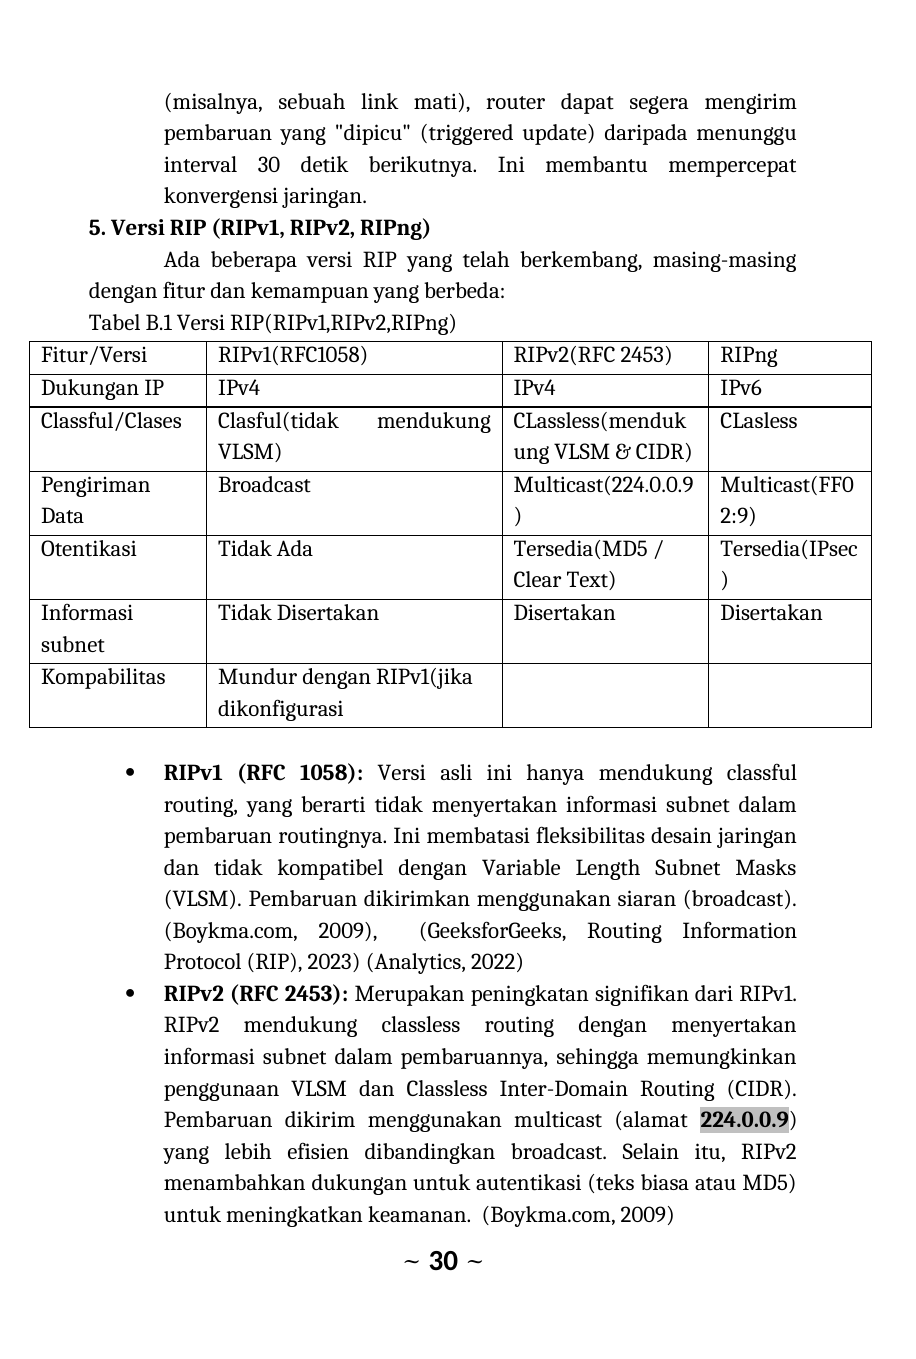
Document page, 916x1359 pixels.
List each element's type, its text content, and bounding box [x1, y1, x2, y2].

table_cell CLassless(mendukung VLSM & CIDR) [503, 408, 708, 471]
table_cell Tidak Ada [207, 536, 502, 599]
table_cell Pengiriman Data [30, 472, 206, 535]
table_cell Mundur dengan RIPv1(jika dikonfigurasi [207, 664, 502, 727]
table_cell IPv4 [207, 375, 502, 406]
table_header RIPng [709, 342, 871, 374]
text Ada beberapa versi RIP yang telah berkembang, masing-masing dengan fitur dan kemampuan yang berbeda: [89, 246, 797, 304]
table_cell Kompabilitas [30, 664, 206, 727]
table_cell Broadcast [207, 472, 502, 535]
table_cell Clasful(tidak mendukung VLSM) [207, 408, 502, 471]
table_cell Informasi subnet [30, 600, 206, 663]
table_cell Classful/Clases [30, 408, 206, 471]
text 5. Versi RIP (RIPv1, RIPv2, RIPng) [89, 215, 797, 241]
table_cell Multicast(FF02:9) [709, 472, 871, 535]
table_header RIPv2(RFC 2453) [503, 342, 708, 374]
table_cell Multicast(224.0.0.9) [503, 472, 708, 535]
list RIPv1 (RFC 1058): Versi asli ini hanya mendukung classful routing, yang berarti tidak menyertakan informasi subnet dalam pembaruan routingnya. Ini membatasi fleksibilitas desain jaringan dan tidak kompatibel dengan Variable Length Subnet Masks (VLSM). Pembaruan dikirimkan menggunakan siaran (broadcast). (Boykma.com, 2009), (GeeksforGeeks, Routing Information Protocol (RIP), 2023) [126, 760, 797, 976]
table_cell Tersedia(MD5 / Clear Text) [503, 536, 708, 599]
table_cell Tidak Disertakan [207, 600, 502, 663]
table_cell Disertakan [709, 600, 871, 663]
table_cell Disertakan [503, 600, 708, 663]
table_cell Tersedia(IPsec) [709, 536, 871, 599]
table_cell IPv6 [709, 375, 871, 406]
table_cell [709, 664, 871, 727]
table_cell IPv4 [503, 375, 708, 406]
table_cell CLasless [709, 408, 871, 471]
table_cell Dukungan IP [30, 375, 206, 406]
table_cell Otentikasi [30, 536, 206, 599]
table_header RIPv1(RFC1058) [207, 342, 502, 374]
table_cell [503, 664, 708, 727]
table_header Fitur/Versi [30, 342, 206, 374]
list RIPv2 (RFC 2453): Merupakan peningkatan signifikan dari RIPv1. RIPv2 mendukung classless routing dengan menyertakan informasi subnet dalam pembaruannya, sehingga memungkinkan penggunaan VLSM dan Classless Inter-Domain Routing (CIDR). Pembaruan dikirim menggunakan multicast (alamat 224.0.0.9) yang lebih efisien dibandingkan broadcast. Selain itu, RIPv2 menambahkan dukungan untuk autentikasi (teks biasa atau MD5) untuk meningkatkan keamanan. (Boykma.com, 2009) [126, 981, 797, 1228]
text Tabel B.1 Versi RIP(RIPv1,RIPv2,RIPng) [89, 309, 797, 336]
